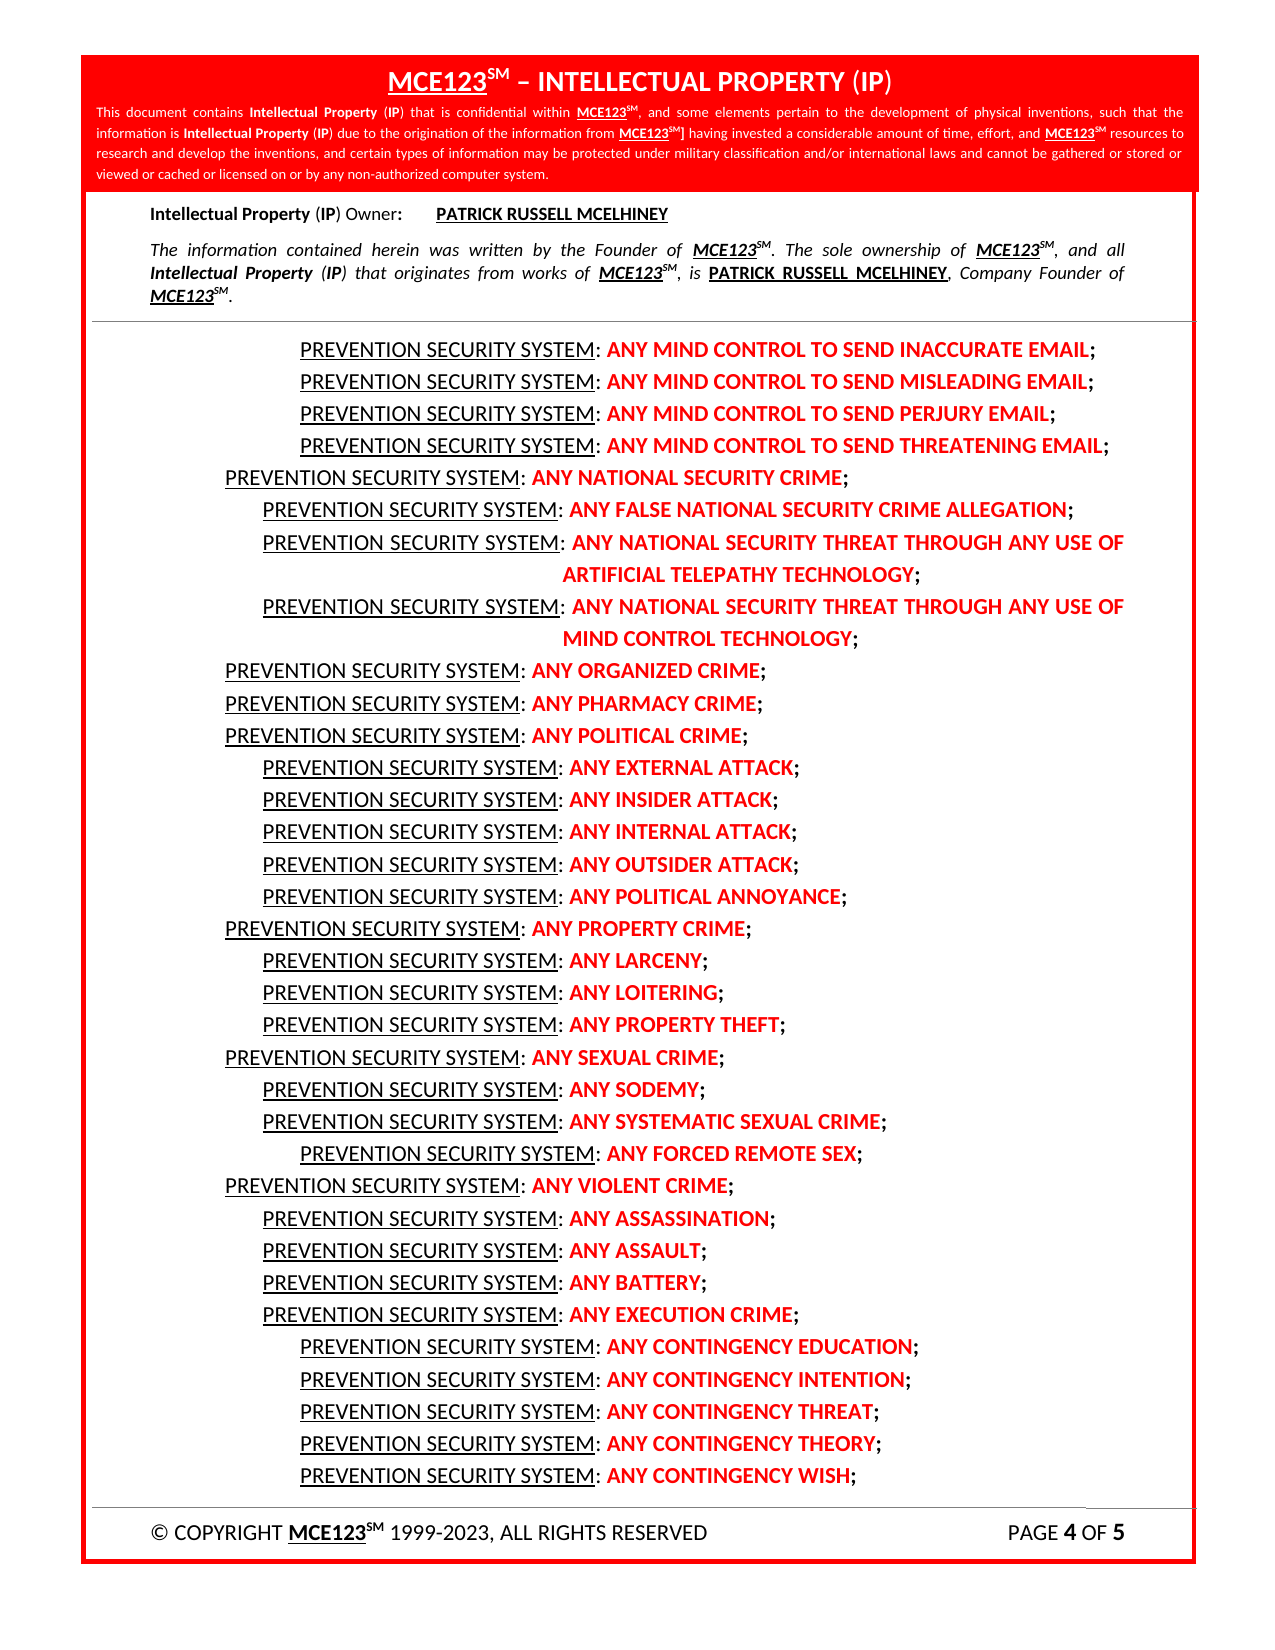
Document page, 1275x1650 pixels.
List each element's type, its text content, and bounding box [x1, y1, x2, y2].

text PREVENTION SECURITY SYSTEM: ANY ASSAULT; [262, 1236, 1125, 1264]
text PREVENTION SECURITY SYSTEM: ANY EXECUTION CRIME; [262, 1300, 1125, 1328]
text PREVENTION SECURITY SYSTEM: ANY NATIONAL SECURITY THREAT THROUGH ANY USE OF MIND CONTROL TECHNOLOGY; [262, 592, 1125, 652]
text PREVENTION SECURITY SYSTEM: ANY ORGANIZED CRIME; [187, 657, 1125, 684]
text PREVENTION SECURITY SYSTEM: ANY POLITICAL ANNOYANCE; [262, 882, 1125, 910]
text PREVENTION SECURITY SYSTEM: ANY LARCENY; [262, 946, 1125, 974]
text PREVENTION SECURITY SYSTEM: ANY CONTINGENCY THEORY; [300, 1429, 1125, 1457]
text PREVENTION SECURITY SYSTEM: ANY PHARMACY CRIME; [187, 689, 1125, 717]
text PREVENTION SECURITY SYSTEM: ANY VIOLENT CRIME; [187, 1172, 1125, 1199]
text PREVENTION SECURITY SYSTEM: ANY CONTINGENCY WISH; [300, 1461, 1125, 1489]
text PREVENTION SECURITY SYSTEM: ANY LOITERING; [262, 978, 1125, 1006]
text PREVENTION SECURITY SYSTEM: ANY NATIONAL SECURITY CRIME; [187, 463, 1125, 491]
text PREVENTION SECURITY SYSTEM: ANY SYSTEMATIC SEXUAL CRIME; [262, 1107, 1125, 1135]
text PREVENTION SECURITY SYSTEM: ANY POLITICAL CRIME; [187, 721, 1125, 749]
text PREVENTION SECURITY SYSTEM: ANY PROPERTY CRIME; [187, 914, 1125, 942]
text PREVENTION SECURITY SYSTEM: ANY NATIONAL SECURITY THREAT THROUGH ANY USE OF ARTIFICIAL TELEPATHY TECHNOLOGY; [262, 528, 1125, 588]
text PREVENTION SECURITY SYSTEM: ANY SODEMY; [262, 1075, 1125, 1103]
text PREVENTION SECURITY SYSTEM: ANY CONTINGENCY THREAT; [300, 1397, 1125, 1425]
text PREVENTION SECURITY SYSTEM: ANY MIND CONTROL TO SEND THREATENING EMAIL; [300, 431, 1125, 459]
text PREVENTION SECURITY SYSTEM: ANY OUTSIDER ATTACK; [262, 850, 1125, 878]
text PREVENTION SECURITY SYSTEM: ANY BATTERY; [262, 1268, 1125, 1296]
text PREVENTION SECURITY SYSTEM: ANY FORCED REMOTE SEX; [300, 1139, 1125, 1167]
text PREVENTION SECURITY SYSTEM: ANY CONTINGENCY INTENTION; [300, 1365, 1125, 1393]
text PREVENTION SECURITY SYSTEM: ANY MIND CONTROL TO SEND MISLEADING EMAIL; [300, 367, 1125, 395]
text PREVENTION SECURITY SYSTEM: ANY INTERNAL ATTACK; [262, 817, 1125, 846]
text PREVENTION SECURITY SYSTEM: ANY EXTERNAL ATTACK; [262, 753, 1125, 781]
text PREVENTION SECURITY SYSTEM: ANY SEXUAL CRIME; [187, 1043, 1125, 1071]
text PREVENTION SECURITY SYSTEM: ANY ASSASSINATION; [262, 1204, 1125, 1232]
text PREVENTION SECURITY SYSTEM: ANY MIND CONTROL TO SEND INACCURATE EMAIL; [300, 335, 1125, 363]
text PREVENTION SECURITY SYSTEM: ANY MIND CONTROL TO SEND PERJURY EMAIL; [300, 399, 1125, 427]
text PREVENTION SECURITY SYSTEM: ANY FALSE NATIONAL SECURITY CRIME ALLEGATION; [262, 496, 1125, 524]
text PREVENTION SECURITY SYSTEM: ANY PROPERTY THEFT; [262, 1011, 1125, 1039]
text PREVENTION SECURITY SYSTEM: ANY INSIDER ATTACK; [262, 785, 1125, 813]
text PREVENTION SECURITY SYSTEM: ANY CONTINGENCY EDUCATION; [300, 1332, 1125, 1361]
